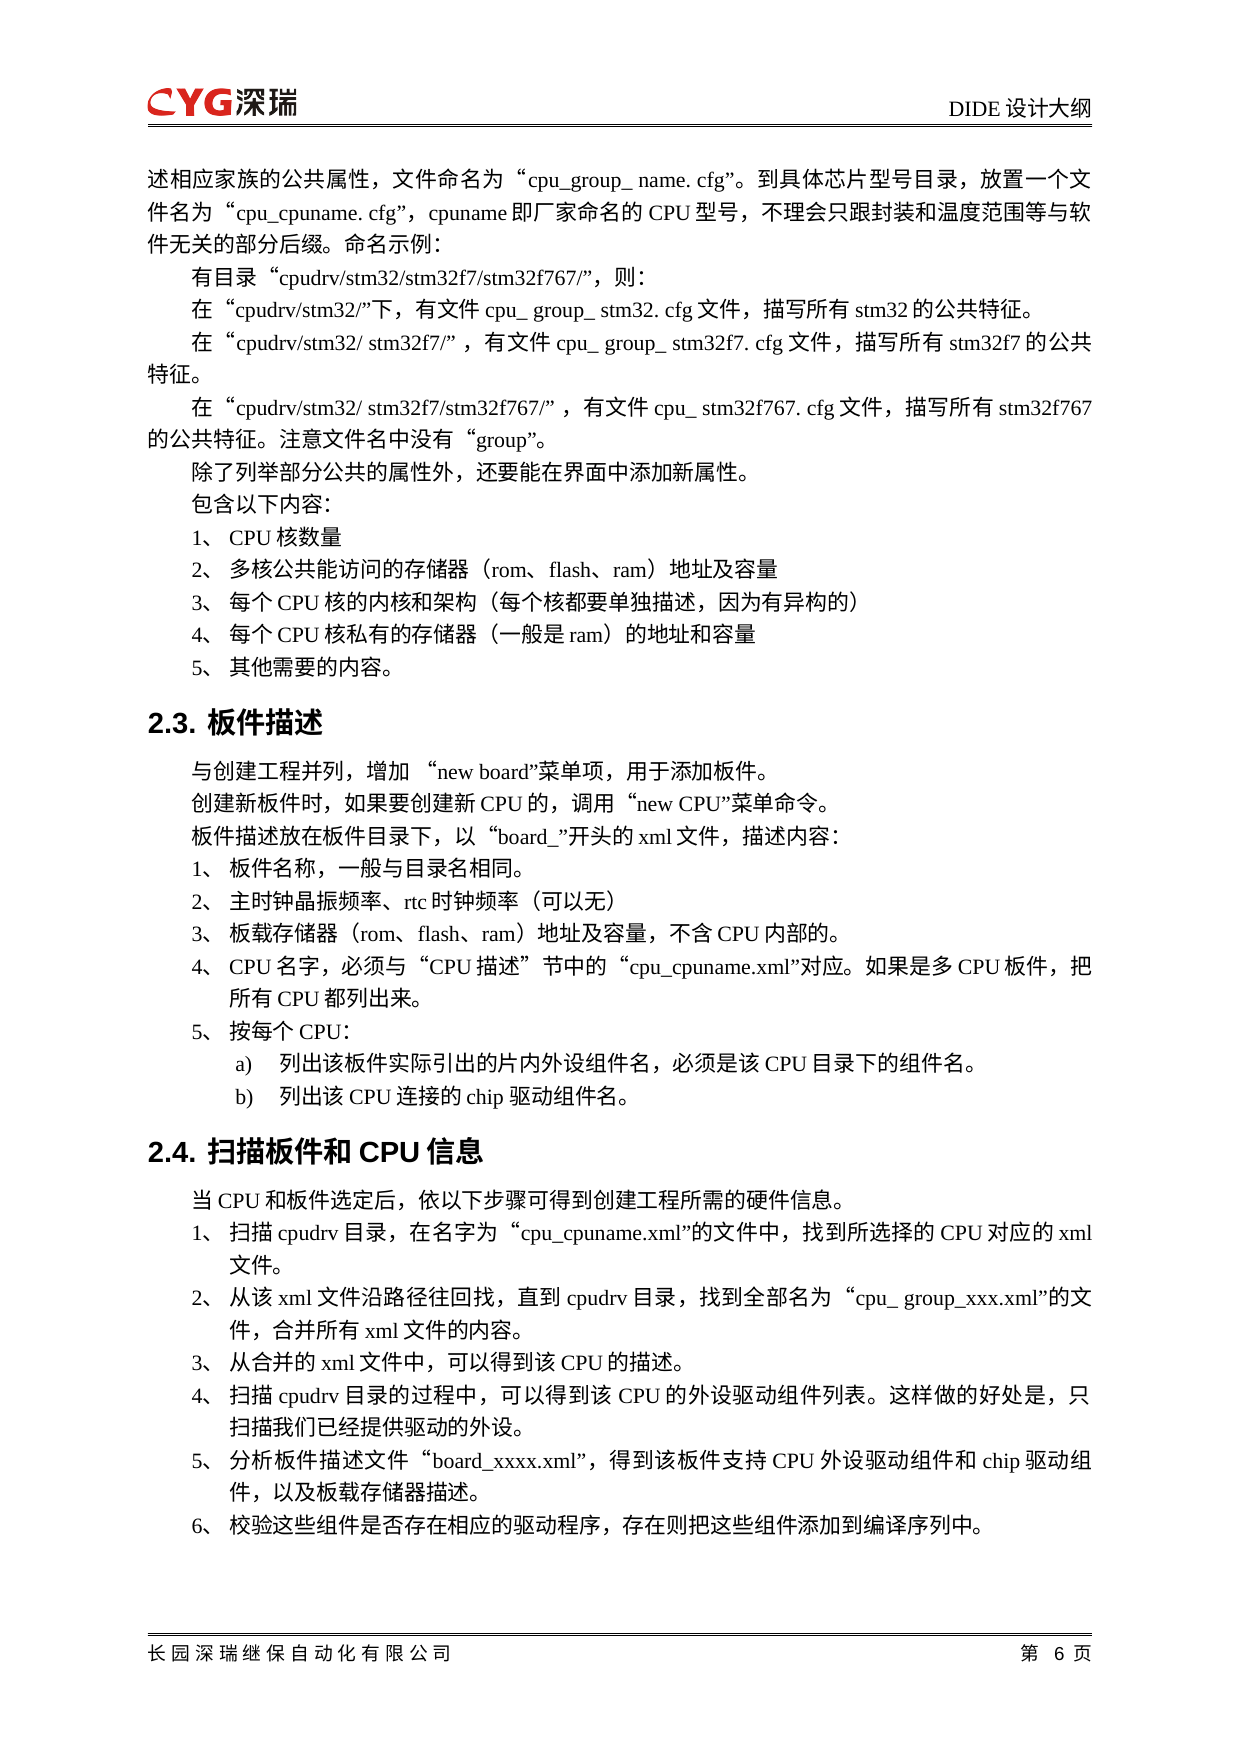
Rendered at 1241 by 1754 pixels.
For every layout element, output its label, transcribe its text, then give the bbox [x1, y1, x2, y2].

text 包含以下内容： [148, 487, 1092, 519]
subtitle 扫描板件和CPU信息 [148, 1117, 1092, 1182]
list 多核公共能访问的存储器（rom、flash、ram）地址及容量 [191, 552, 1092, 584]
text 在“cpudrv/stm32/ stm32f7/stm32f767/” ，有文件cpu_ stm32f767. cfg文件，描写所有stm32f767的公共特征。注意文件名中没有“group”。 [148, 389, 1092, 454]
text 有目录“cpudrv/stm32/stm32f7/stm32f767/”，则： [148, 259, 1092, 292]
list 主时钟晶振频率、rtc时钟频率（可以无） [191, 883, 1092, 916]
list 按每个CPU： [191, 1013, 1092, 1046]
text 在“cpudrv/stm32/ stm32f7/” ，有文件cpu_ group_ stm32f7. cfg文件，描写所有stm32f7的公共特征。 [148, 324, 1092, 389]
list 从该xml文件沿路径往回找，直到cpudrv目录，找到全部名为“cpu_ group_xxx.xml”的文件，合并所有xml文件的内容。 [191, 1280, 1092, 1345]
list 每个CPU核的内核和架构（每个核都要单独描述，因为有异构的） [191, 584, 1092, 617]
list 其他需要的内容。 [191, 649, 1092, 682]
list CPU核数量 [191, 519, 1092, 552]
list 校验这些组件是否存在相应的驱动程序，存在则把这些组件添加到编译序列中。 [191, 1507, 1092, 1540]
list 从合并的xml文件中，可以得到该CPU的描述。 [191, 1345, 1092, 1377]
list 板件名称，一般与目录名相同。 [191, 851, 1092, 883]
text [148, 162, 1092, 259]
list 分析板件描述文件“board_xxxx.xml”，得到该板件支持CPU外设驱动组件和chip驱动组件，以及板载存储器描述。 [191, 1442, 1092, 1507]
picture [147, 88, 297, 116]
list 扫描cpudrv目录，在名字为“cpu_cpuname.xml”的文件中，找到所选择的CPU对应的xml文件。 [191, 1215, 1092, 1280]
text 板件描述放在板件目录下，以“board_”开头的xml文件，描述内容： [148, 818, 1092, 851]
list 板载存储器（rom、flash、ram）地址及容量，不含CPU内部的。 [191, 916, 1092, 948]
text 当CPU和板件选定后，依以下步骤可得到创建工程所需的硬件信息。 [148, 1182, 1092, 1215]
subtitle 板件描述 [148, 688, 1092, 753]
list 列出该板件实际引出的片内外设组件名，必须是该CPU目录下的组件名。 [235, 1046, 1092, 1078]
text 除了列举部分公共的属性外，还要能在界面中添加新属性。 [148, 454, 1092, 487]
list 扫描cpudrv目录的过程中，可以得到该CPU的外设驱动组件列表。这样做的好处是，只扫描我们已经提供驱动的外设。 [191, 1377, 1092, 1442]
list CPU名字，必须与“CPU描述”节中的“cpu_cpuname.xml”对应。如果是多CPU板件，把所有CPU都列出来。 [191, 948, 1092, 1013]
list 每个CPU核私有的存储器（一般是ram）的地址和容量 [191, 617, 1092, 649]
text 在“cpudrv/stm32/”下，有文件cpu_ group_ stm32. cfg文件，描写所有stm32的公共特征。 [148, 292, 1092, 324]
text 创建新板件时，如果要创建新CPU的，调用“new CPU”菜单命令。 [148, 786, 1092, 818]
text 与创建工程并列，增加 “new board”菜单项，用于添加板件。 [148, 753, 1092, 786]
list 列出该CPU连接的chip 驱动组件名。 [235, 1078, 1092, 1111]
